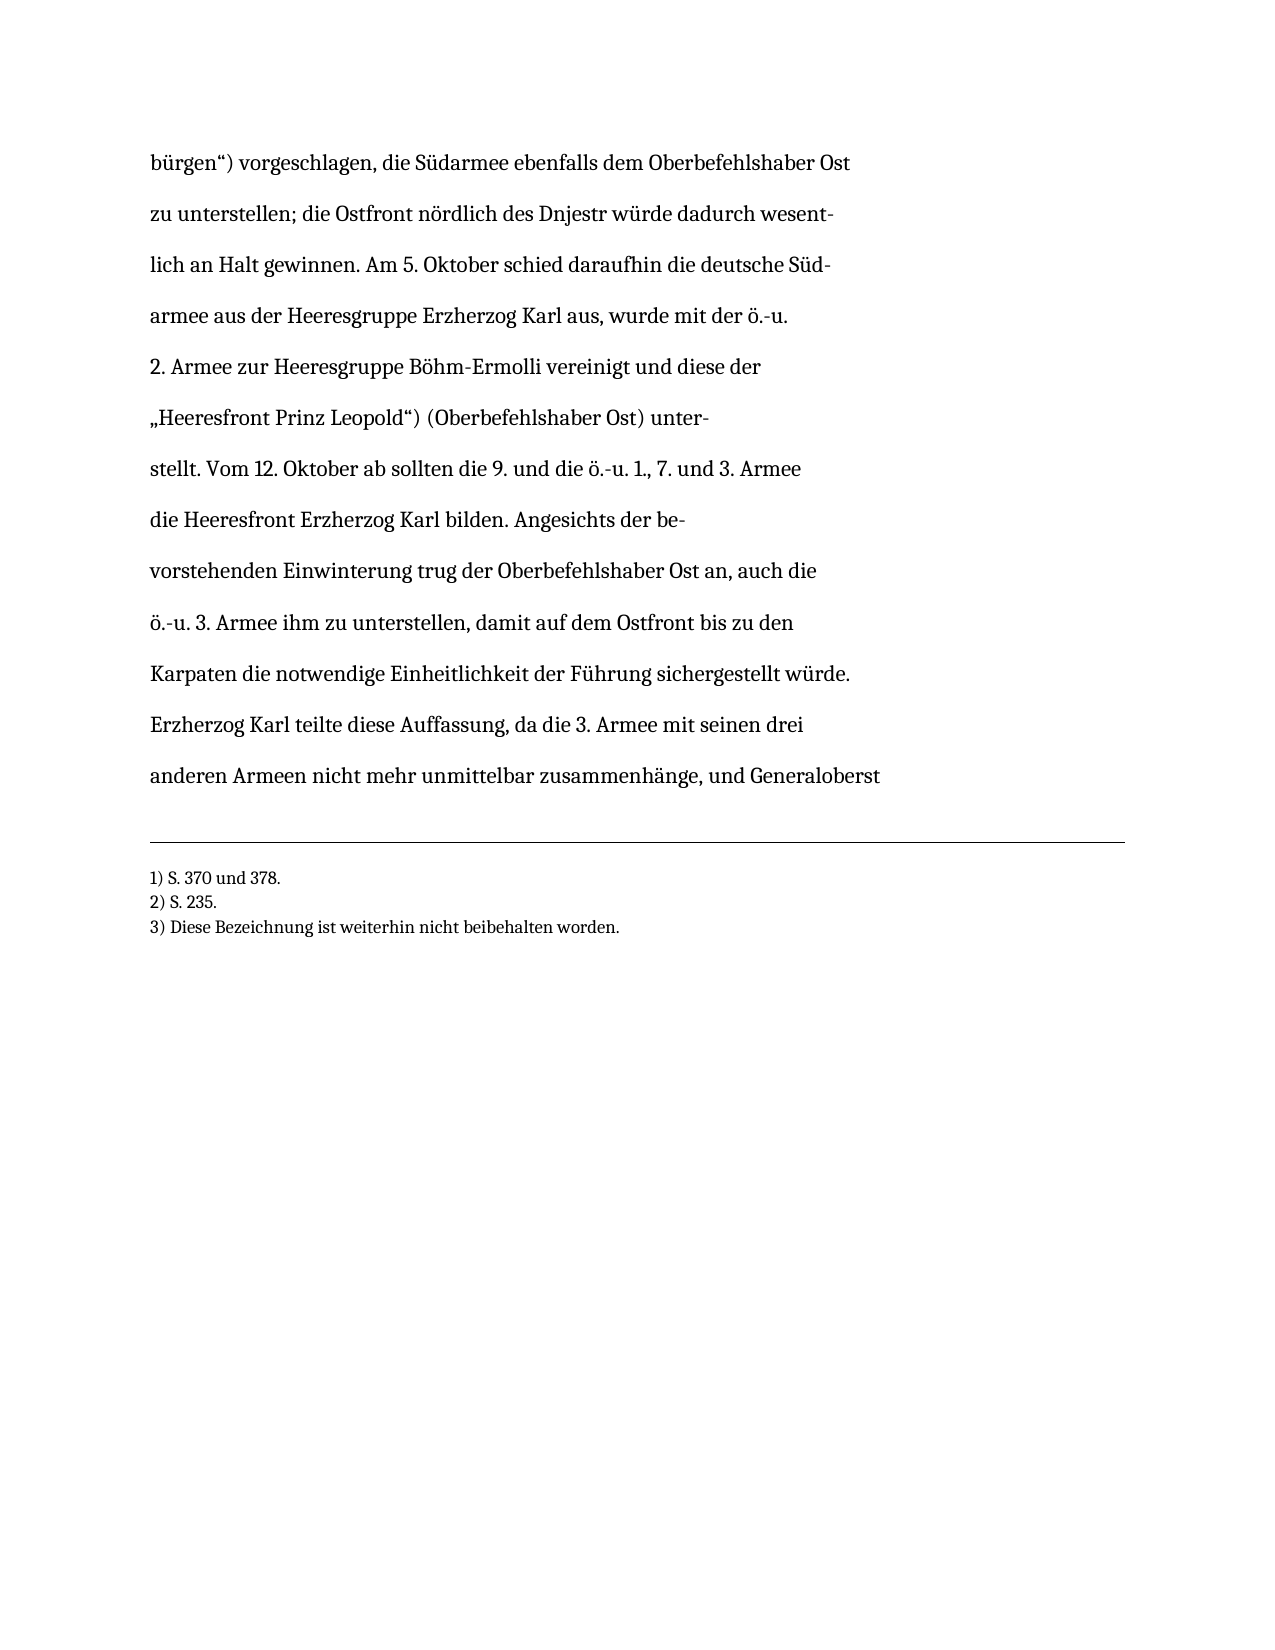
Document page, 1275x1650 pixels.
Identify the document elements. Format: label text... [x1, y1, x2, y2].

text die Heeresfront Erzherzog Karl bilden. Angesichts der be- [150, 507, 1125, 534]
text bürgen“) vorgeschlagen, die Südarmee ebenfalls dem Oberbefehlshaber Ost [150, 150, 1125, 176]
text Erzherzog Karl teilte diese Auffassung, da die 3. Armee mit seinen drei [150, 711, 1125, 738]
text 1) S. 370 und 378. 2) S. 235. 3) Diese Bezeichnung ist weiterhin nicht beibehalten worden. [150, 867, 1125, 938]
text Karpaten die notwendige Einheitlichkeit der Führung sichergestellt würde. [150, 660, 1125, 687]
text lich an Halt gewinnen. Am 5. Oktober schied daraufhin die deutsche Süd- [150, 252, 1125, 278]
text armee aus der Heeresgruppe Erzherzog Karl aus, wurde mit der ö.-u. [150, 303, 1125, 329]
text ö.-u. 3. Armee ihm zu unterstellen, damit auf dem Ostfront bis zu den [150, 609, 1125, 636]
text vorstehenden Einwinterung trug der Oberbefehlshaber Ost an, auch die [150, 558, 1125, 585]
text „Heeresfront Prinz Leopold“) (Oberbefehlshaber Ost) unter- [150, 405, 1125, 432]
text zu unterstellen; die Ostfront nördlich des Dnjestr würde dadurch wesent- [150, 201, 1125, 227]
text anderen Armeen nicht mehr unmittelbar zusammenhänge, und Generaloberst [150, 762, 1125, 789]
text stellt. Vom 12. Oktober ab sollten die 9. und die ö.-u. 1., 7. und 3. Armee [150, 456, 1125, 483]
text 2. Armee zur Heeresgruppe Böhm-Ermolli vereinigt und diese der [150, 354, 1125, 381]
